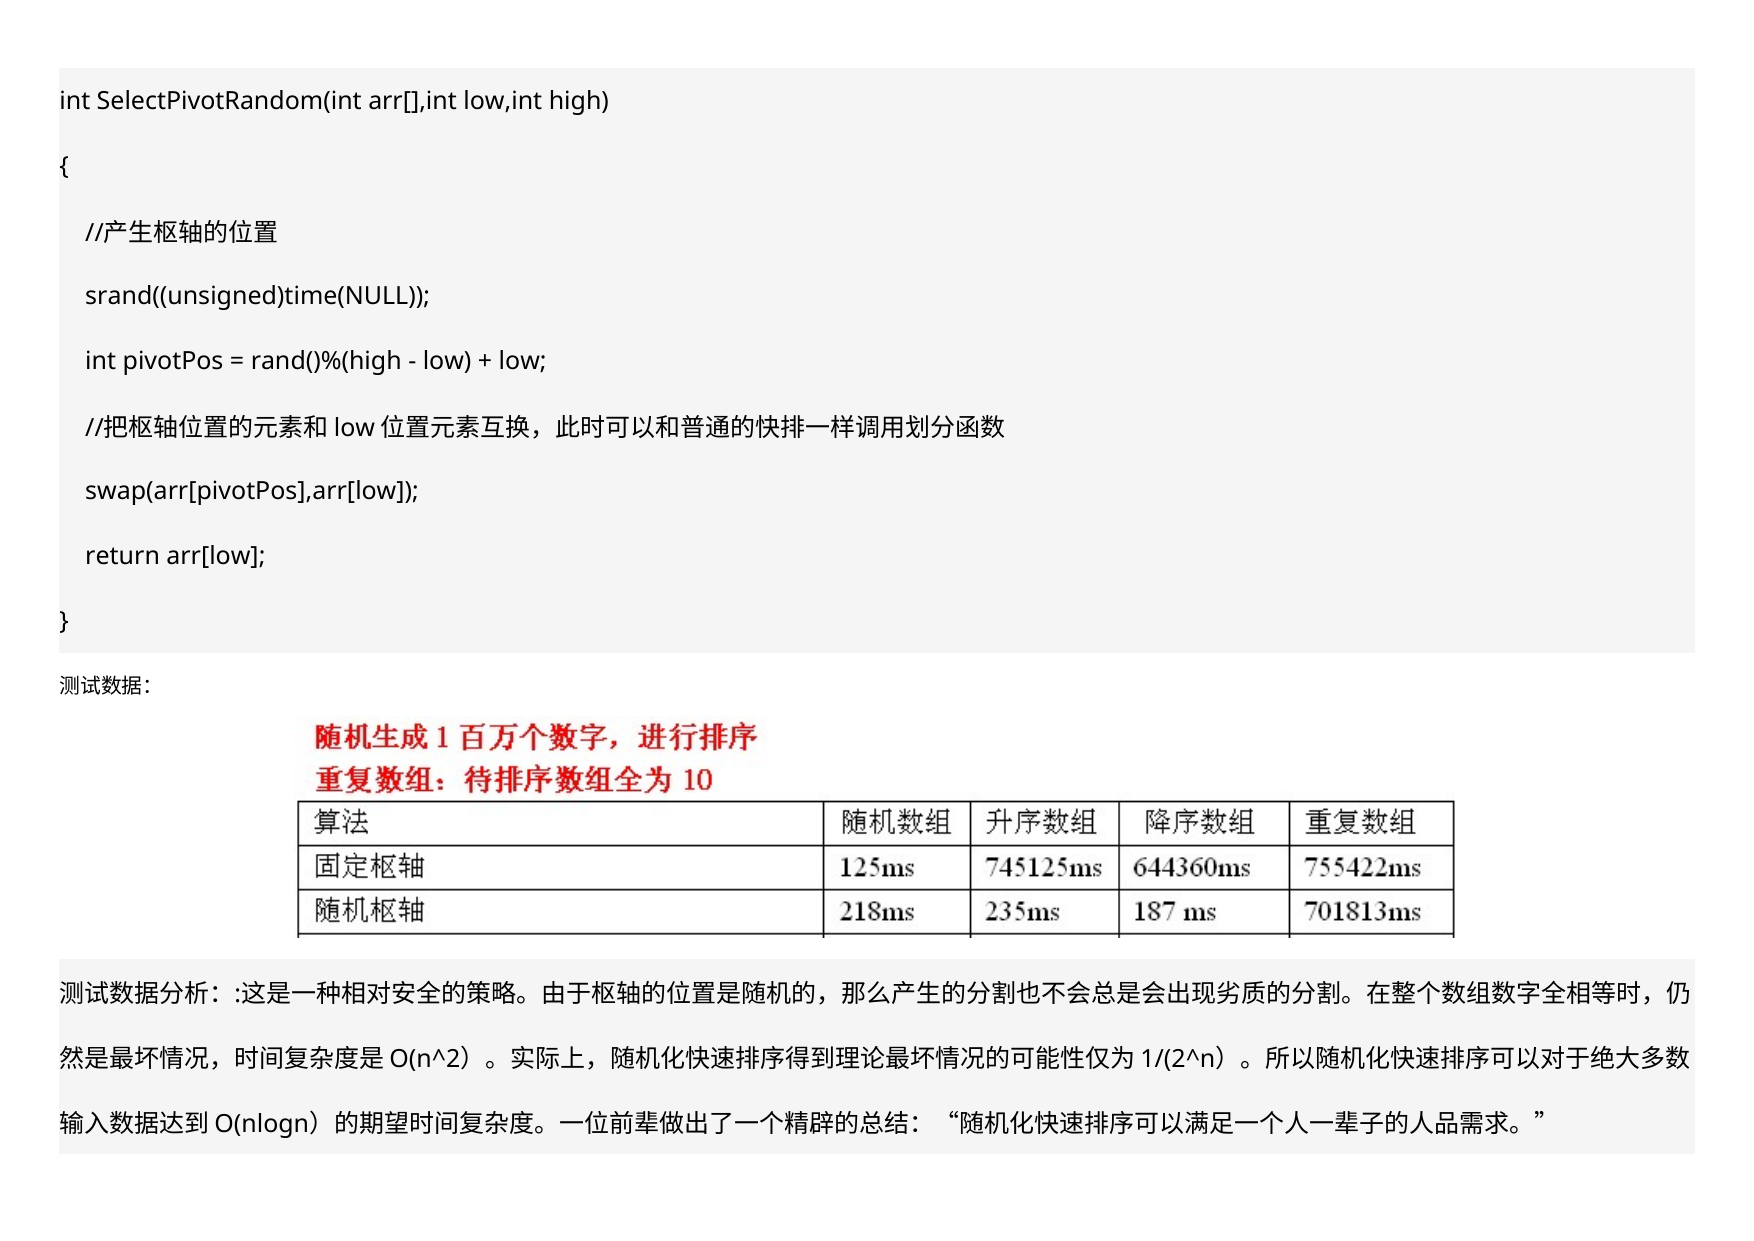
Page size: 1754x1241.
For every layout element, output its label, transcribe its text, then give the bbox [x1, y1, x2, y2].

text //把枢轴位置的元素和low位置元素互换，此时可以和普通的快排一样调用划分函数 [59, 393, 1695, 458]
text srand((unsigned)time(NULL)); [59, 263, 1695, 328]
text } [59, 588, 1695, 653]
text int SelectPivotRandom(int arr[],int low,int high) [59, 68, 1695, 133]
text swap(arr[pivotPos],arr[low]); [59, 458, 1695, 523]
text 测试数据分析：:这是一种相对安全的策略。由于枢轴的位置是随机的，那么产生的分割也不会总是会出现劣质的分割。在整个数组数字全相等时，仍然是最坏情况，时间复杂度是O(n^2）。实际上，随机化快速排序得到理论最坏情况的可能性仅为1/(2^n）。所以随机化快速排序可以对于绝大多数输入数据达到O(nlogn）的期望时间复杂度。一位前辈做出了一个精辟的总结：“随机化快速排序可以满足一个人一辈子的人品需求。” [59, 959, 1695, 1154]
picture [293, 716, 1461, 938]
text //产生枢轴的位置 [59, 198, 1695, 263]
text return arr[low]; [59, 523, 1695, 588]
text int pivotPos = rand()%(high - low) + low; [59, 328, 1695, 393]
text { [59, 133, 1695, 198]
text 测试数据： [59, 668, 1695, 701]
